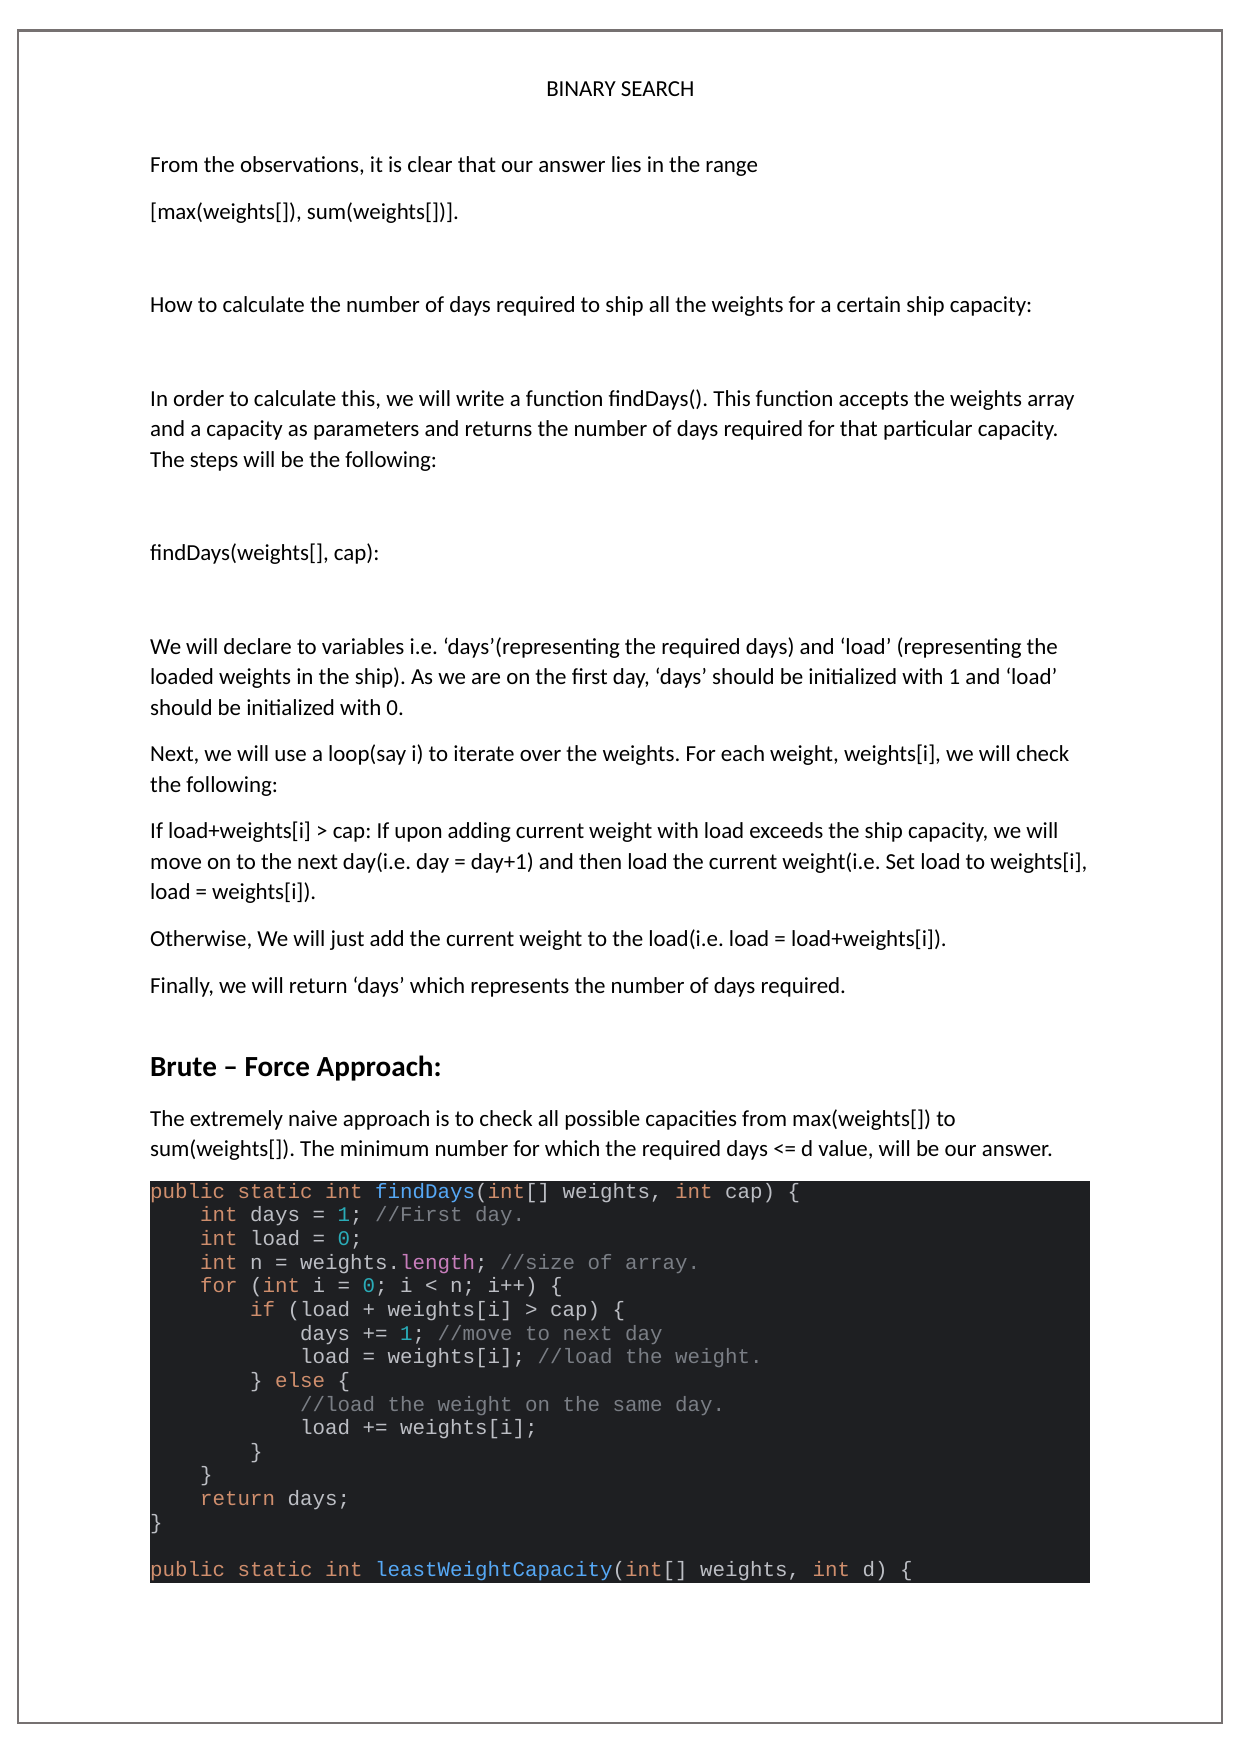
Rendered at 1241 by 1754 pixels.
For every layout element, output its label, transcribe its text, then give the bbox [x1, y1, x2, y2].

text The extremely naive approach is to check all possible capacities from max(weights[]) to sum(weights[]). The minimum number for which the required days <= d value, will be our answer. [150, 1104, 1090, 1162]
text Otherwise, We will just add the current weight to the load(i.e. load = load+weights[i]). [150, 924, 1090, 952]
text How to calculate the number of days required to ship all the weights for a certain ship capacity: [150, 291, 1090, 319]
text We will declare to variables i.e. ‘days’(representing the required days) and ‘load’ (representing the loaded weights in the ship). As we are on the first day, ‘days’ should be initialized with 1 and ‘load’ should be initialized with 0. [150, 632, 1090, 721]
text In order to calculate this, we will write a function findDays(). This function accepts the weights array and a capacity as parameters and returns the number of days required for that particular capacity. The steps will be the following: [150, 384, 1090, 473]
text [max(weights[]), sum(weights[])]. [150, 197, 1090, 225]
text Finally, we will return ‘days’ which represents the number of days required. [150, 971, 1090, 999]
text From the observations, it is clear that our answer lies in the range [150, 150, 1090, 178]
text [150, 1181, 1090, 1583]
text Brute – Force Approach: [150, 1018, 1090, 1084]
text findDays(weights[], cap): [150, 538, 1090, 567]
text Next, we will use a loop(say i) to iterate over the weights. For each weight, weights[i], we will check the following: [150, 739, 1090, 798]
text If load+weights[i] > cap: If upon adding current weight with load exceeds the ship capacity, we will move on to the next day(i.e. day = day+1) and then load the current weight(i.e. Set load to weights[i], load = weights[i]). [150, 817, 1090, 905]
